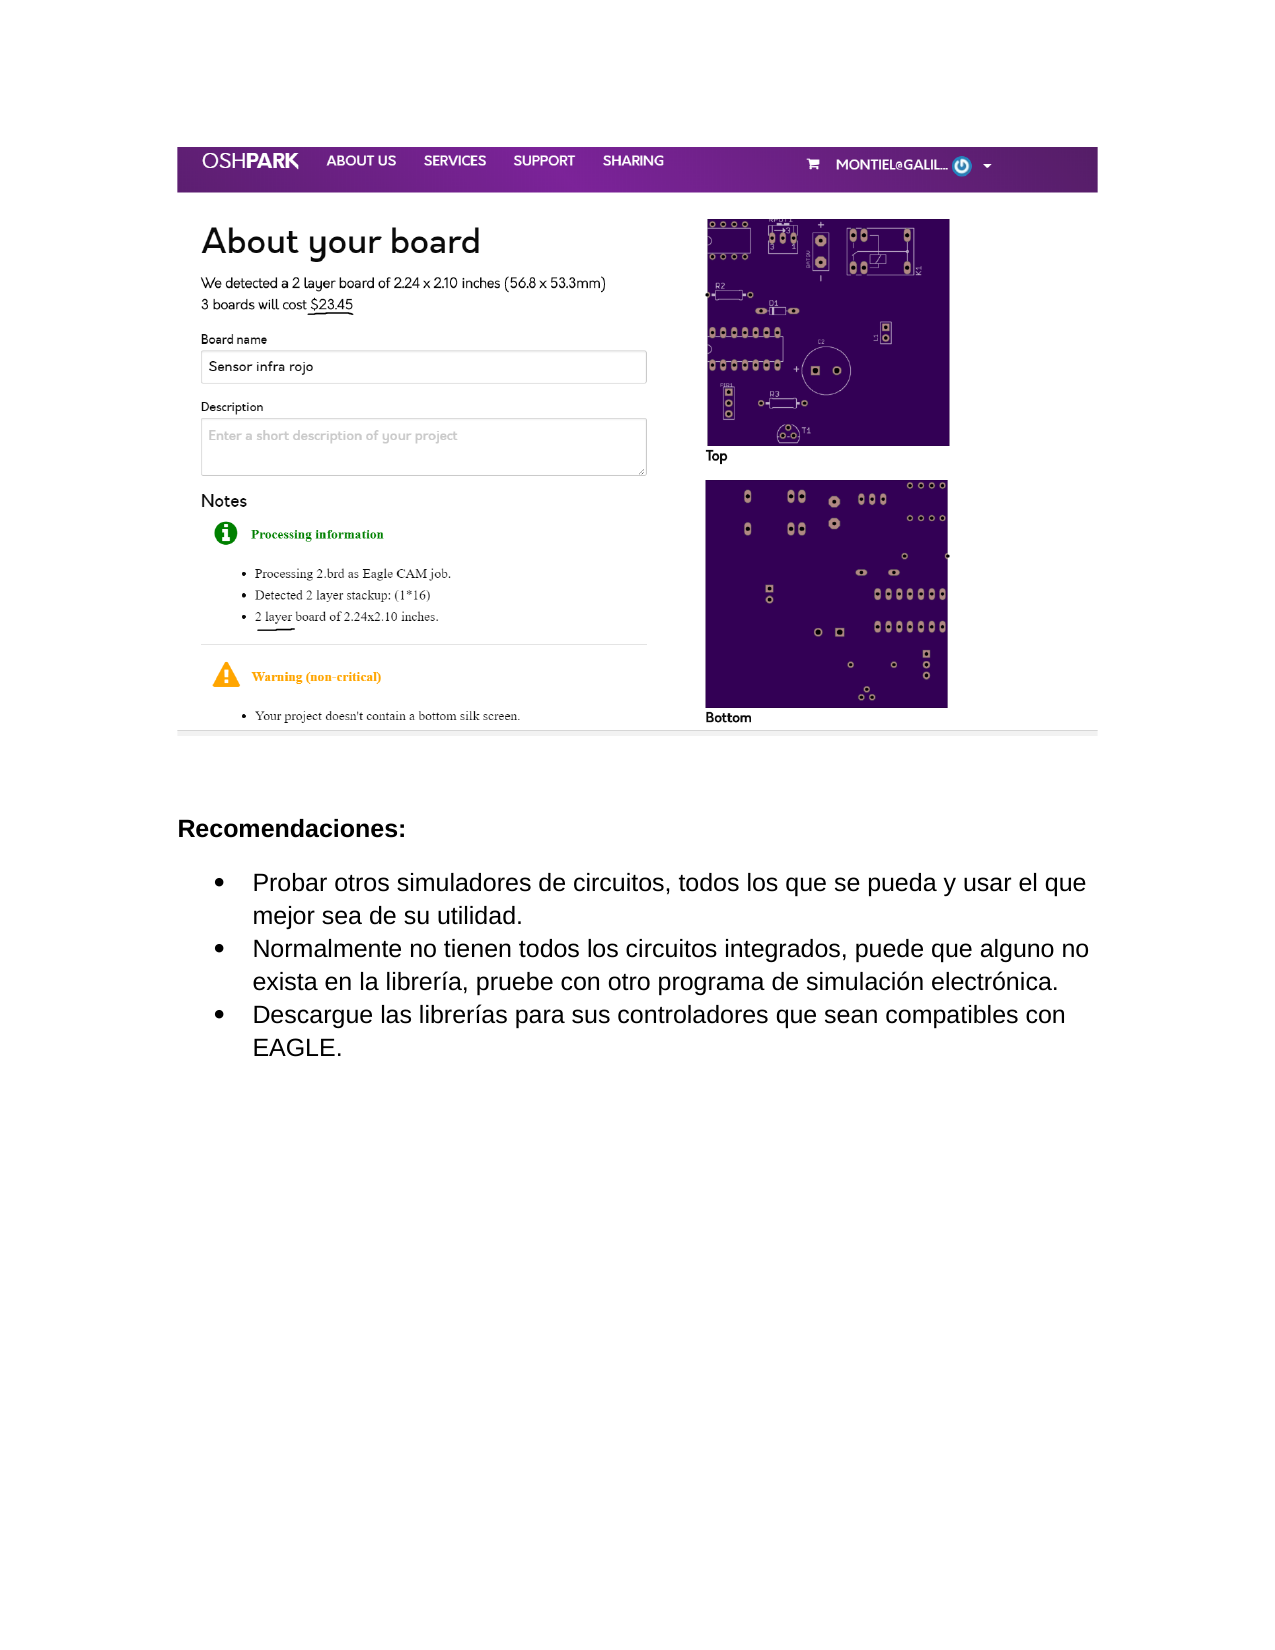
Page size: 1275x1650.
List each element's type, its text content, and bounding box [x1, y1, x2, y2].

picture [177, 147, 1098, 736]
list Descargue las librerías para sus controladores que sean compatibles con EAGLE. [215, 1000, 1098, 1062]
list Normalmente no tienen todos los circuitos integrados, puede que alguno no exista en la librería, pruebe con otro programa de simulación electrónica. [215, 934, 1098, 996]
list Probar otros simuladores de circuitos, todos los que se pueda y usar el que mejor sea de su utilidad. [215, 868, 1098, 930]
text Recomendaciones: [177, 814, 1098, 843]
